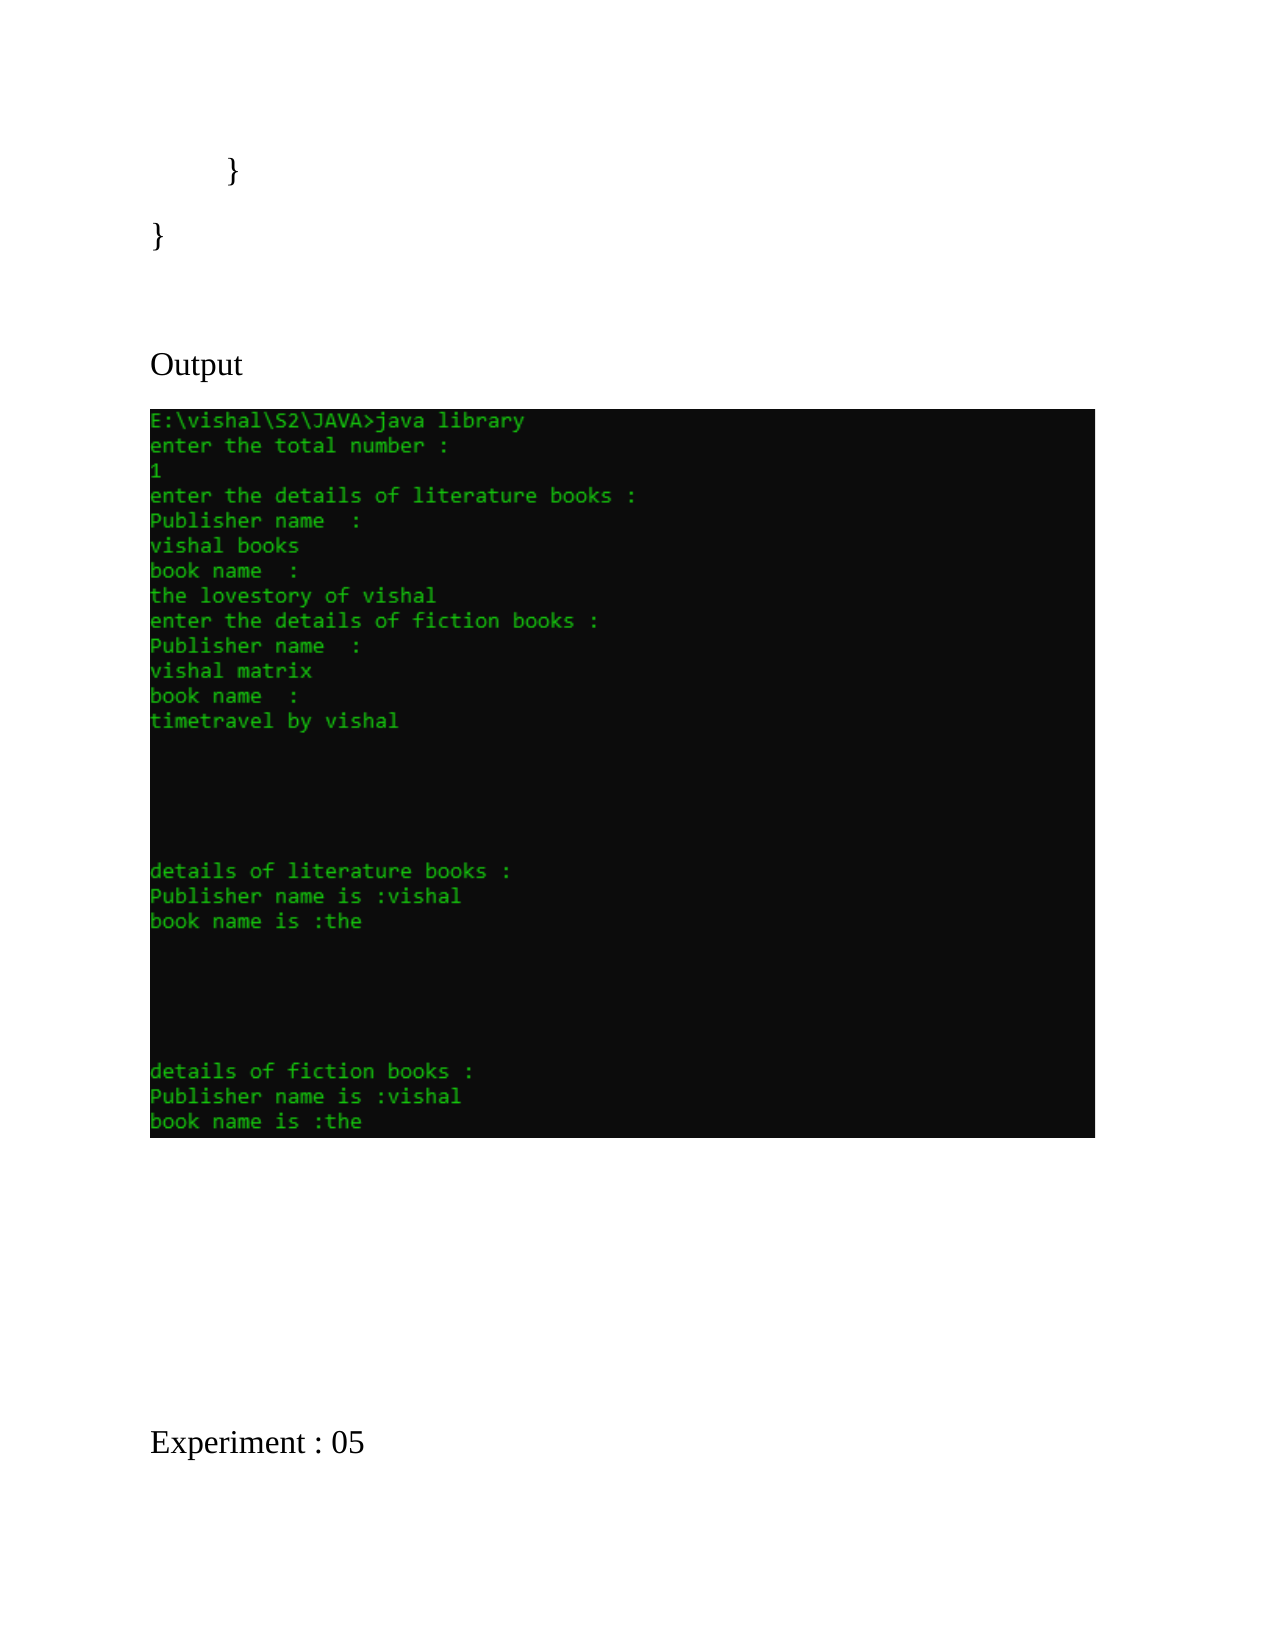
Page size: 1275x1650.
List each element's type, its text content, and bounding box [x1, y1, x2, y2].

text } [150, 215, 1125, 253]
text } [150, 150, 1125, 188]
picture [150, 409, 1096, 1138]
text Output [150, 345, 1125, 383]
text Experiment : 05 [150, 1422, 1125, 1460]
